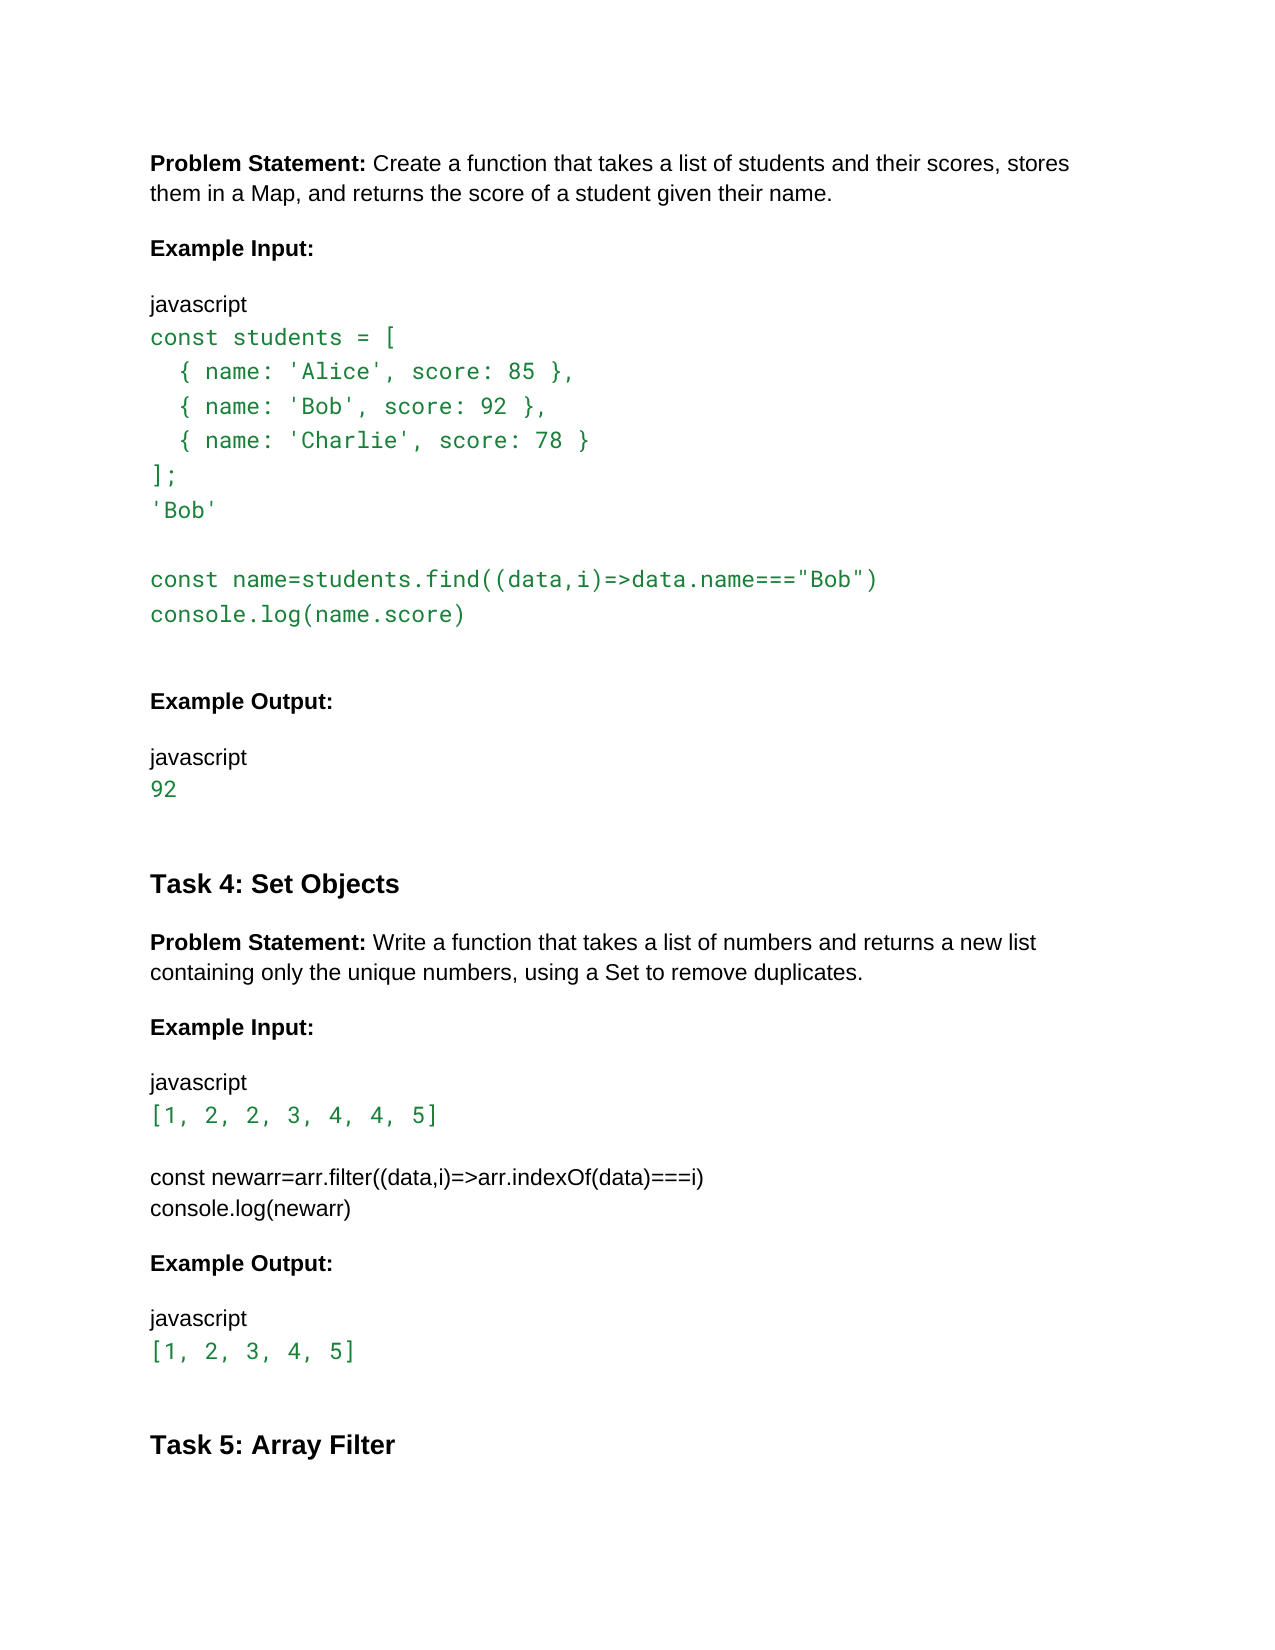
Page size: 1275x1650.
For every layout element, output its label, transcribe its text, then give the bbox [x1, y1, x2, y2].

text javascript [150, 291, 1125, 317]
text Example Output: [150, 1250, 1125, 1276]
text [1, 2, 2, 3, 4, 4, 5] [150, 1099, 1125, 1130]
text 'Bob' [150, 494, 1125, 524]
text javascript [150, 1305, 1125, 1331]
text const name=students.find((data,i)=>data.name==="Bob") [150, 564, 1125, 594]
text { name: 'Bob', score: 92 }, [150, 390, 1125, 420]
text javascript [150, 1069, 1125, 1096]
text const students = [ [150, 321, 1125, 351]
subtitle Task 4: Set Objects [150, 868, 1125, 899]
text [1, 2, 3, 4, 5] [150, 1335, 1125, 1365]
text Problem Statement: Create a function that takes a list of students and their scores, stores them in a Map, and returns the score of a student given their name. [150, 150, 1125, 207]
text const newarr=arr.filter((data,i)=>arr.indexOf(data)===i) [150, 1164, 1125, 1191]
text console.log(name.score) [150, 598, 1125, 628]
text Example Input: [150, 235, 1125, 262]
text Problem Statement: Write a function that takes a list of numbers and returns a new list containing only the unique numbers, using a Set to remove duplicates. [150, 929, 1125, 985]
text javascript [150, 743, 1125, 770]
text { name: 'Charlie', score: 78 } [150, 425, 1125, 455]
subtitle Task 5: Array Filter [150, 1429, 1125, 1461]
text Example Input: [150, 1014, 1125, 1040]
text ]; [150, 459, 1125, 490]
text Example Output: [150, 688, 1125, 714]
text console.log(newarr) [150, 1194, 1125, 1221]
text 92 [150, 774, 1125, 804]
text { name: 'Alice', score: 85 }, [150, 356, 1125, 386]
